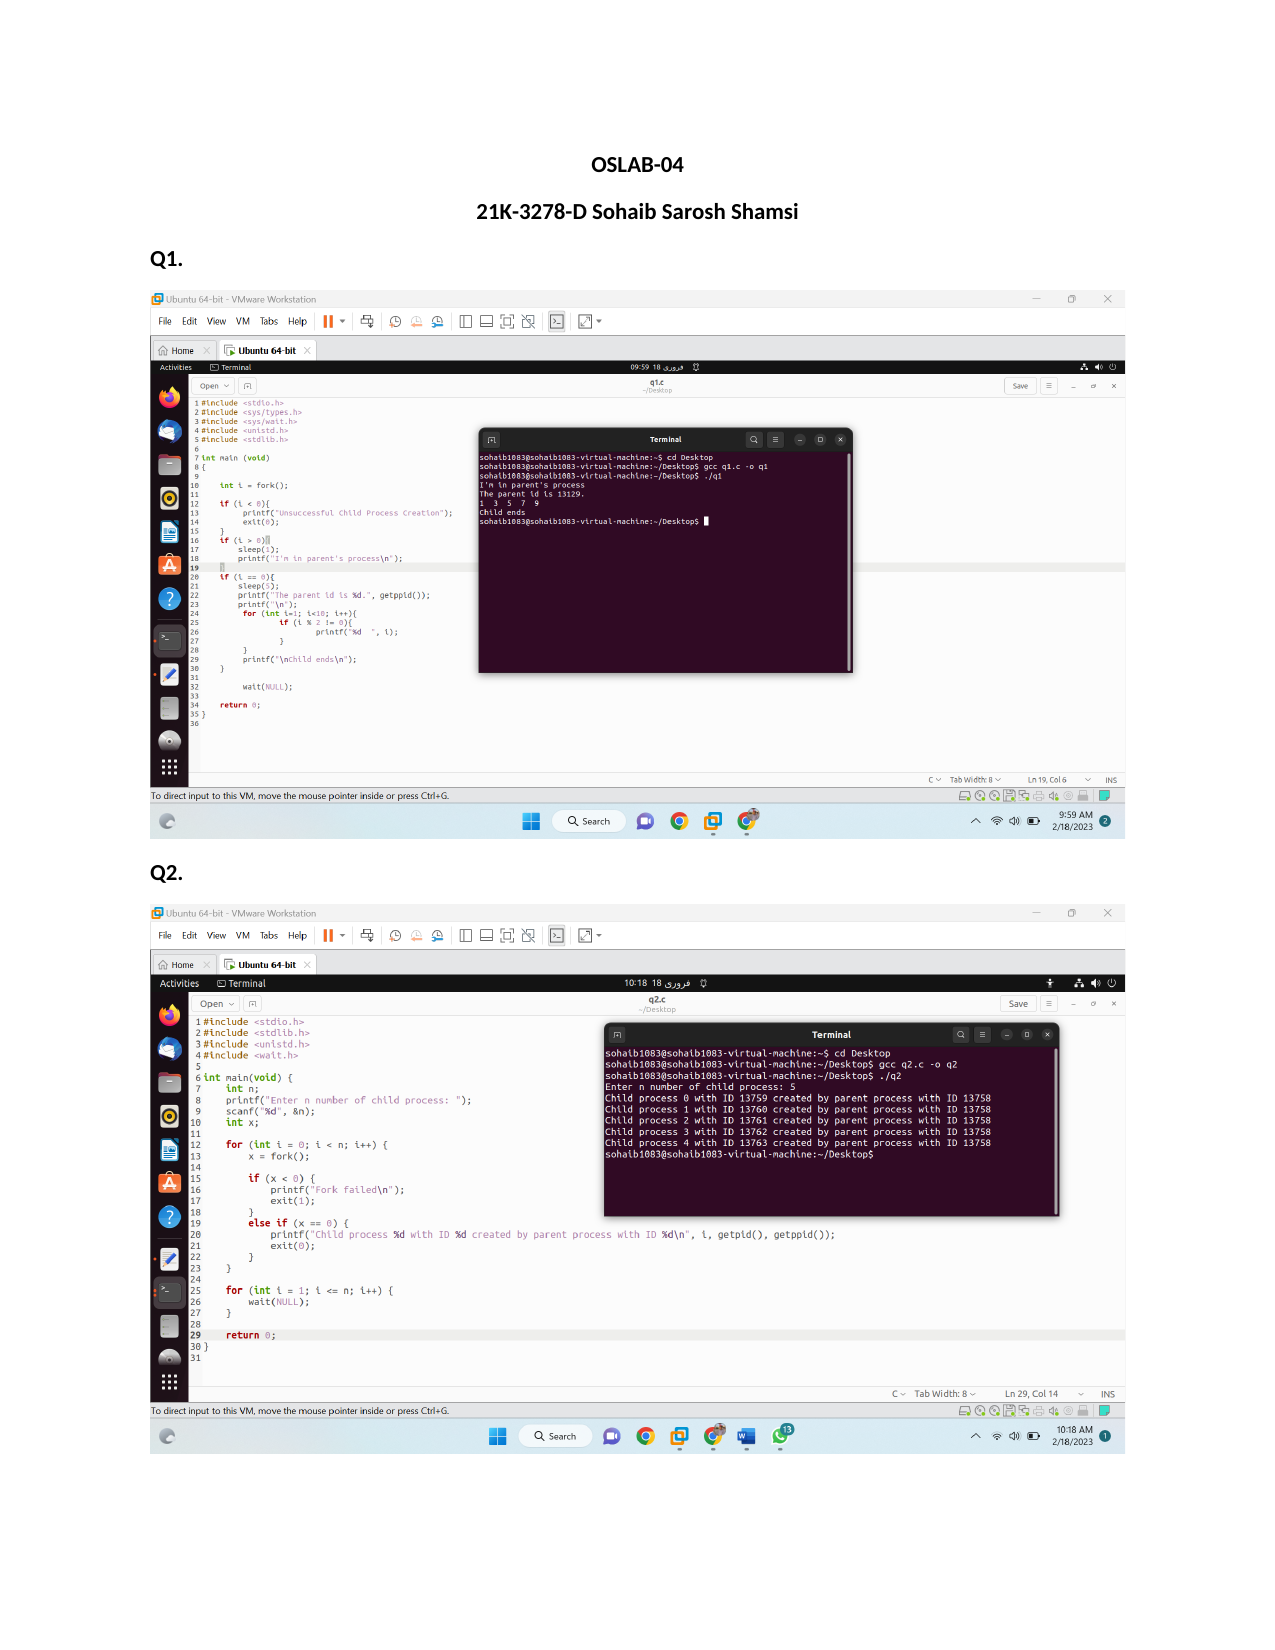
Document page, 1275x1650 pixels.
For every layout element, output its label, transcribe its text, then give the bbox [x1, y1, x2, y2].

text 21K-3278-D Sohaib Sarosh Shamsi [150, 197, 1125, 225]
text Q1. [150, 244, 1125, 272]
picture [150, 290, 1125, 839]
picture [150, 904, 1125, 1454]
text Q2. [150, 858, 1125, 886]
text OSLAB-04 [150, 150, 1125, 178]
